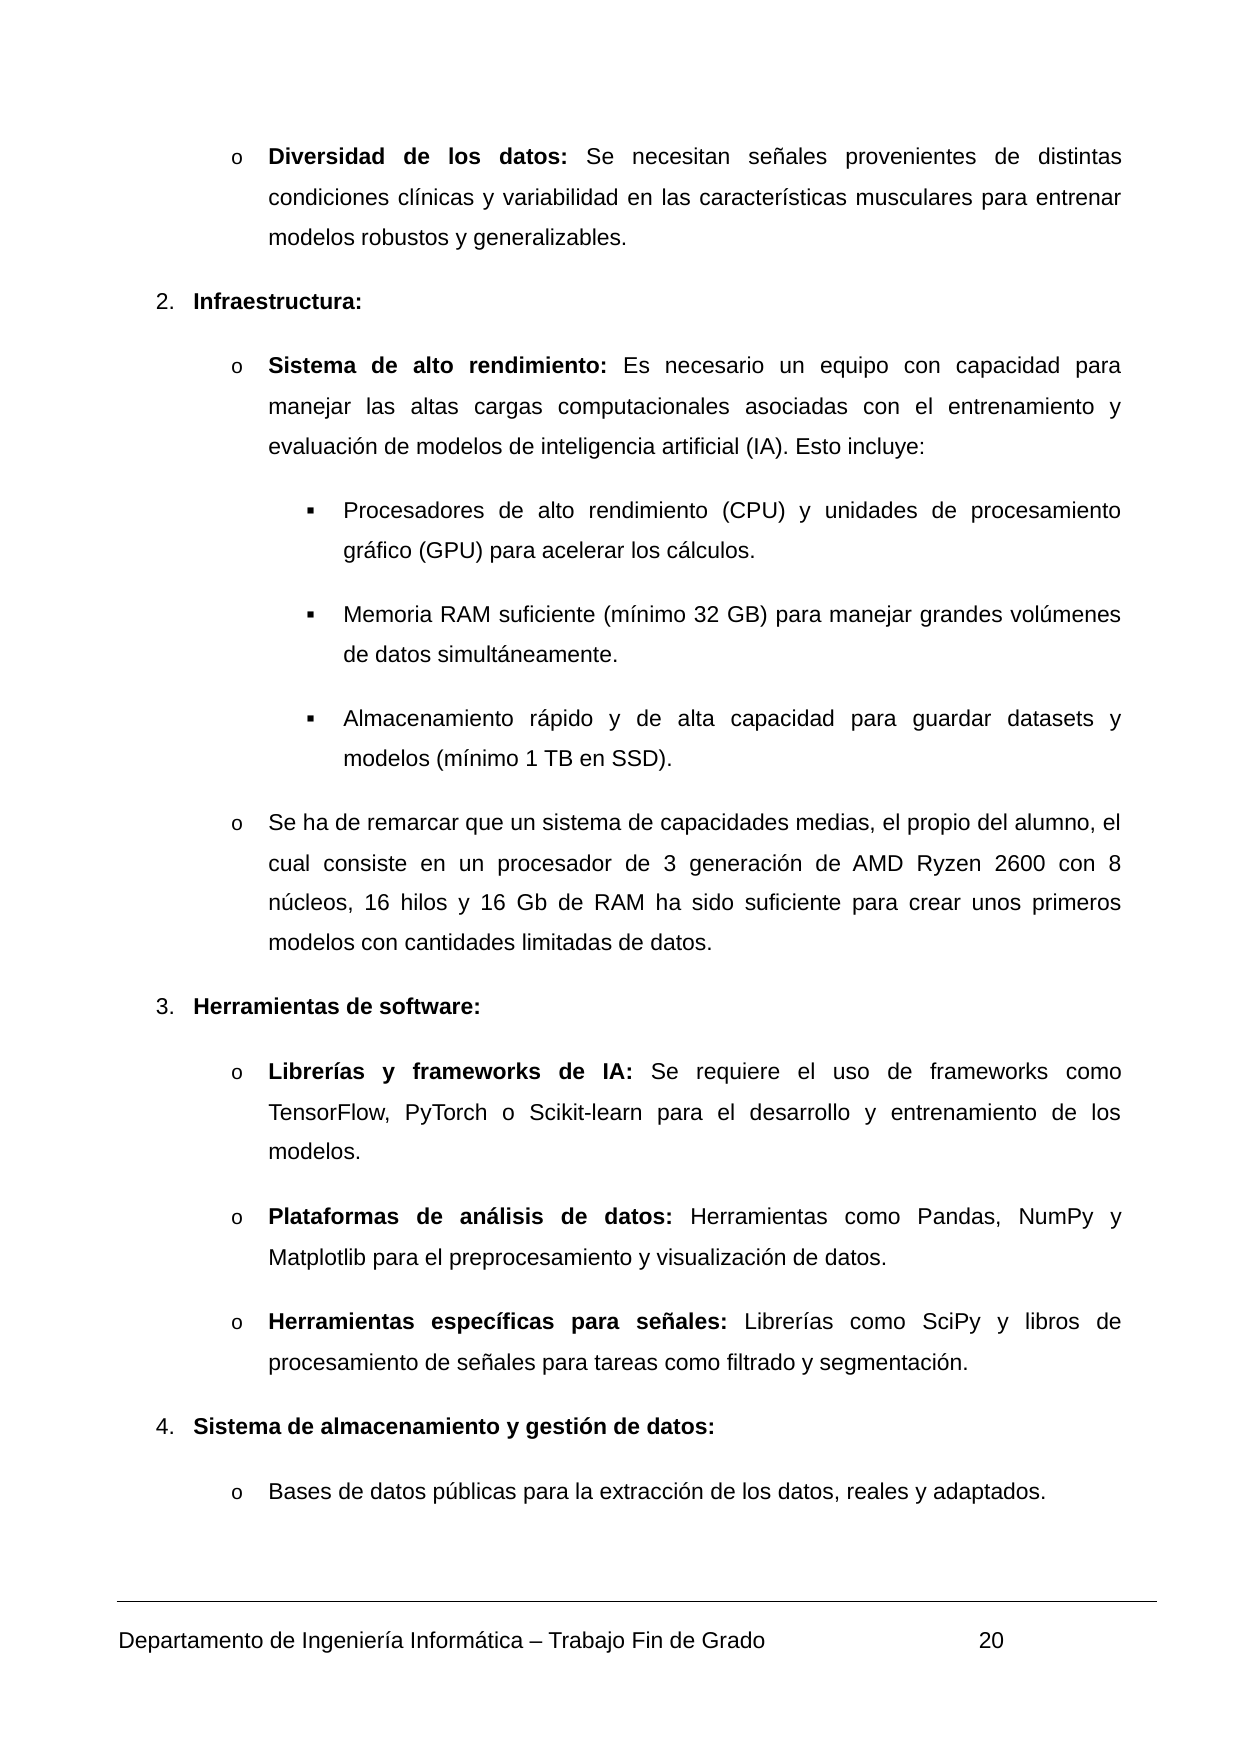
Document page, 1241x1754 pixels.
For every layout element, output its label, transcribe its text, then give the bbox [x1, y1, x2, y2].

list Infraestructura: [156, 288, 1122, 314]
list Procesadores de alto rendimiento (CPU) y unidades de procesamiento gráfico (GPU) para acelerar los cálculos. [306, 497, 1122, 563]
list Librerías y frameworks de IA: Se requiere el uso de frameworks como TensorFlow, PyTorch o Scikit-learn para el desarrollo y entrenamiento de los modelos. [231, 1058, 1122, 1164]
list Memoria RAM suficiente (mínimo 32 GB) para manejar grandes volúmenes de datos simultáneamente. [306, 601, 1122, 667]
list Diversidad de los datos: Se necesitan señales provenientes de distintas condiciones clínicas y variabilidad en las características musculares para entrenar modelos robustos y generalizables. [231, 143, 1122, 250]
list Sistema de almacenamiento y gestión de datos: [156, 1413, 1122, 1439]
list Plataformas de análisis de datos: Herramientas como Pandas, NumPy y Matplotlib para el preprocesamiento y visualización de datos. [231, 1203, 1122, 1270]
list Herramientas específicas para señales: Librerías como SciPy y libros de procesamiento de señales para tareas como filtrado y segmentación. [231, 1308, 1122, 1375]
list Se ha de remarcar que un sistema de capacidades medias, el propio del alumno, el cual consiste en un procesador de 3 generación de AMD Ryzen 2600 con 8 núcleos, 16 hilos y 16 Gb de RAM ha sido suficiente para crear unos primeros modelos con cantidades limitadas de datos. [231, 809, 1122, 955]
list Almacenamiento rápido y de alta capacidad para guardar datasets y modelos (mínimo 1 TB en SSD). [306, 705, 1122, 771]
list Sistema de alto rendimiento: Es necesario un equipo con capacidad para manejar las altas cargas computacionales asociadas con el entrenamiento y evaluación de modelos de inteligencia artificial (IA). Esto incluye: [231, 352, 1122, 459]
list Bases de datos públicas para la extracción de los datos, reales y adaptados. [231, 1478, 1122, 1505]
list Herramientas de software: [156, 993, 1122, 1020]
